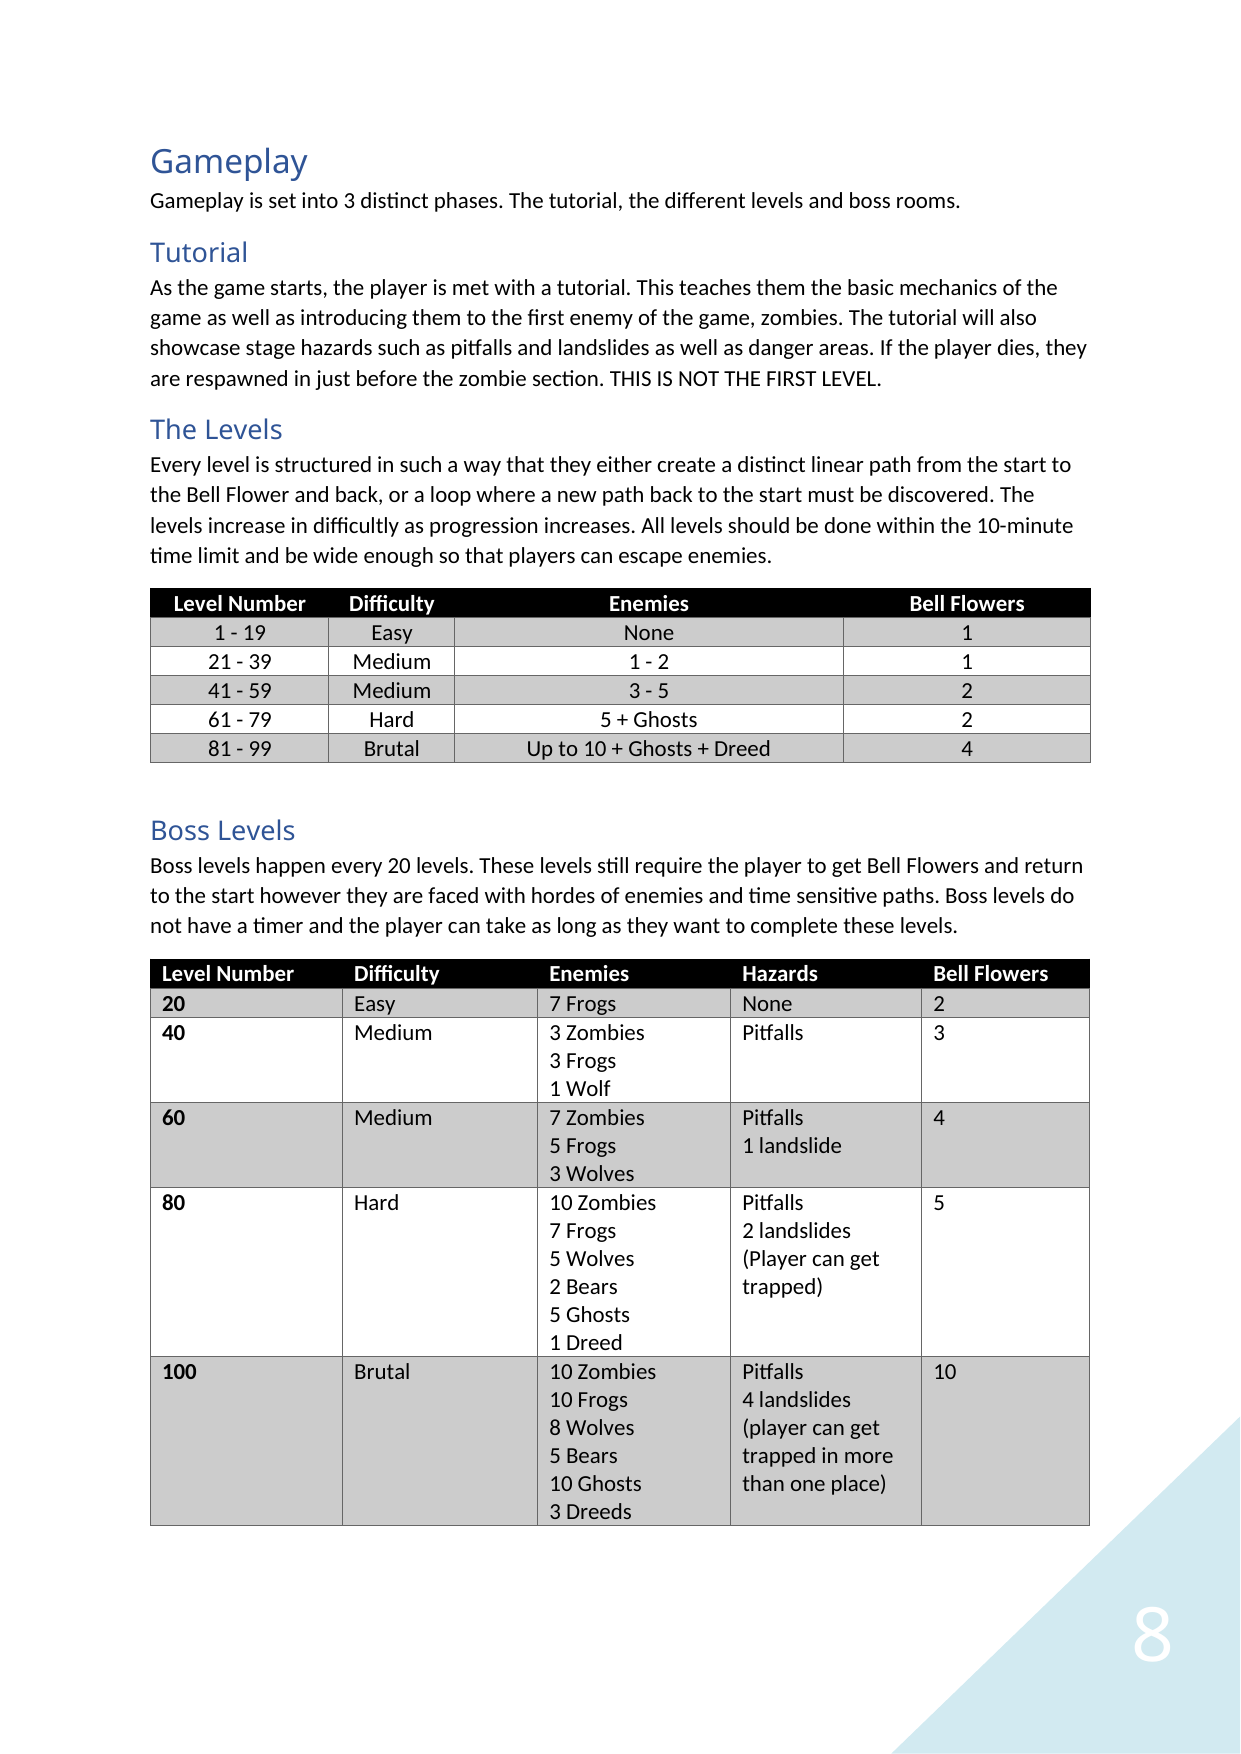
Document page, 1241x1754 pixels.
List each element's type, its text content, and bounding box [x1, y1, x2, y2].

table_cell None [455, 618, 843, 646]
table_cell 61 - 79 [151, 705, 328, 733]
table_cell Pitfalls 4 landslides (player can get trapped in more than one place) [731, 1357, 921, 1525]
table_cell 40 [151, 1018, 342, 1102]
table_cell 20 [151, 989, 342, 1017]
text Every level is structured in such a way that they either create a distinct linear path from the start to the Bell Flower and back, or a loop where a new path back to the start must be discovered. The levels increase in difficultly as progression increases. All levels should be done within the 10-minute time limit and be wide enough so that players can escape enemies. [150, 450, 1090, 569]
subtitle Boss Levels [150, 811, 1090, 848]
table_cell Brutal [343, 1357, 537, 1525]
table_cell Easy [343, 989, 537, 1017]
table_header Bell Flowers [922, 960, 1089, 988]
subtitle Gameplay [150, 137, 1090, 183]
table_cell 10 Zombies 10 Frogs 8 Wolves 5 Bears 10 Ghosts 3 Dreeds [538, 1357, 730, 1525]
table_cell 5 + Ghosts [455, 705, 843, 733]
table_header Difficulty [329, 589, 454, 617]
table_header Hazards [731, 960, 921, 988]
table_cell 60 [151, 1103, 342, 1187]
table_cell Medium [329, 676, 454, 704]
table_cell 41 - 59 [151, 676, 328, 704]
table_cell Easy [329, 618, 454, 646]
table_cell Pitfalls [731, 1018, 921, 1102]
table_header Bell Flowers [844, 589, 1090, 617]
subtitle The Levels [150, 411, 1090, 447]
table_cell 4 [922, 1103, 1089, 1187]
table_cell 100 [151, 1357, 342, 1525]
subtitle Tutorial [150, 233, 1090, 270]
table_header Level Number [151, 589, 328, 617]
text Gameplay is set into 3 distinct phases. The tutorial, the different levels and boss rooms. [150, 186, 1090, 214]
table_cell 1 - 19 [151, 618, 328, 646]
table_cell 3 Zombies 3 Frogs 1 Wolf [538, 1018, 730, 1102]
table_cell 21 - 39 [151, 647, 328, 675]
table_cell Medium [343, 1018, 537, 1102]
table_cell 80 [151, 1188, 342, 1356]
table_header Level Number [151, 960, 342, 988]
table_cell 2 [844, 705, 1090, 733]
table_cell Medium [329, 647, 454, 675]
table_cell 81 - 99 [151, 734, 328, 762]
table_header Enemies [538, 960, 730, 988]
table_cell 10 [922, 1357, 1089, 1525]
table_cell 1 - 2 [455, 647, 843, 675]
table_cell 7 Frogs [538, 989, 730, 1017]
table_cell 2 [922, 989, 1089, 1017]
table_cell None [731, 989, 921, 1017]
text As the game starts, the player is met with a tutorial. This teaches them the basic mechanics of the game as well as introducing them to the first enemy of the game, zombies. The tutorial will also showcase stage hazards such as pitfalls and landslides as well as danger areas. If the player dies, they are respawned in just before the zombie section. THIS IS NOT THE FIRST LEVEL. [150, 273, 1090, 392]
table_cell Pitfalls 2 landslides (Player can get trapped) [731, 1188, 921, 1356]
table_cell 3 - 5 [455, 676, 843, 704]
table_cell Pitfalls 1 landslide [731, 1103, 921, 1187]
table_cell Medium [343, 1103, 537, 1187]
table_header Difficulty [343, 960, 537, 988]
table_header Enemies [455, 589, 843, 617]
table_cell 1 [844, 647, 1090, 675]
text Boss levels happen every 20 levels. These levels still require the player to get Bell Flowers and return to the start however they are faced with hordes of enemies and time sensitive paths. Boss levels do not have a timer and the player can take as long as they want to complete these levels. [150, 851, 1090, 940]
table_cell 4 [844, 734, 1090, 762]
table_cell Up to 10 + Ghosts + Dreed [455, 734, 843, 762]
table_cell Hard [343, 1188, 537, 1356]
table_cell 7 Zombies 5 Frogs 3 Wolves [538, 1103, 730, 1187]
table_cell Brutal [329, 734, 454, 762]
table_cell 5 [922, 1188, 1089, 1356]
table_cell 1 [844, 618, 1090, 646]
table_cell 2 [844, 676, 1090, 704]
table_cell 10 Zombies 7 Frogs 5 Wolves 2 Bears 5 Ghosts 1 Dreed [538, 1188, 730, 1356]
table_cell Hard [329, 705, 454, 733]
table_cell 3 [922, 1018, 1089, 1102]
